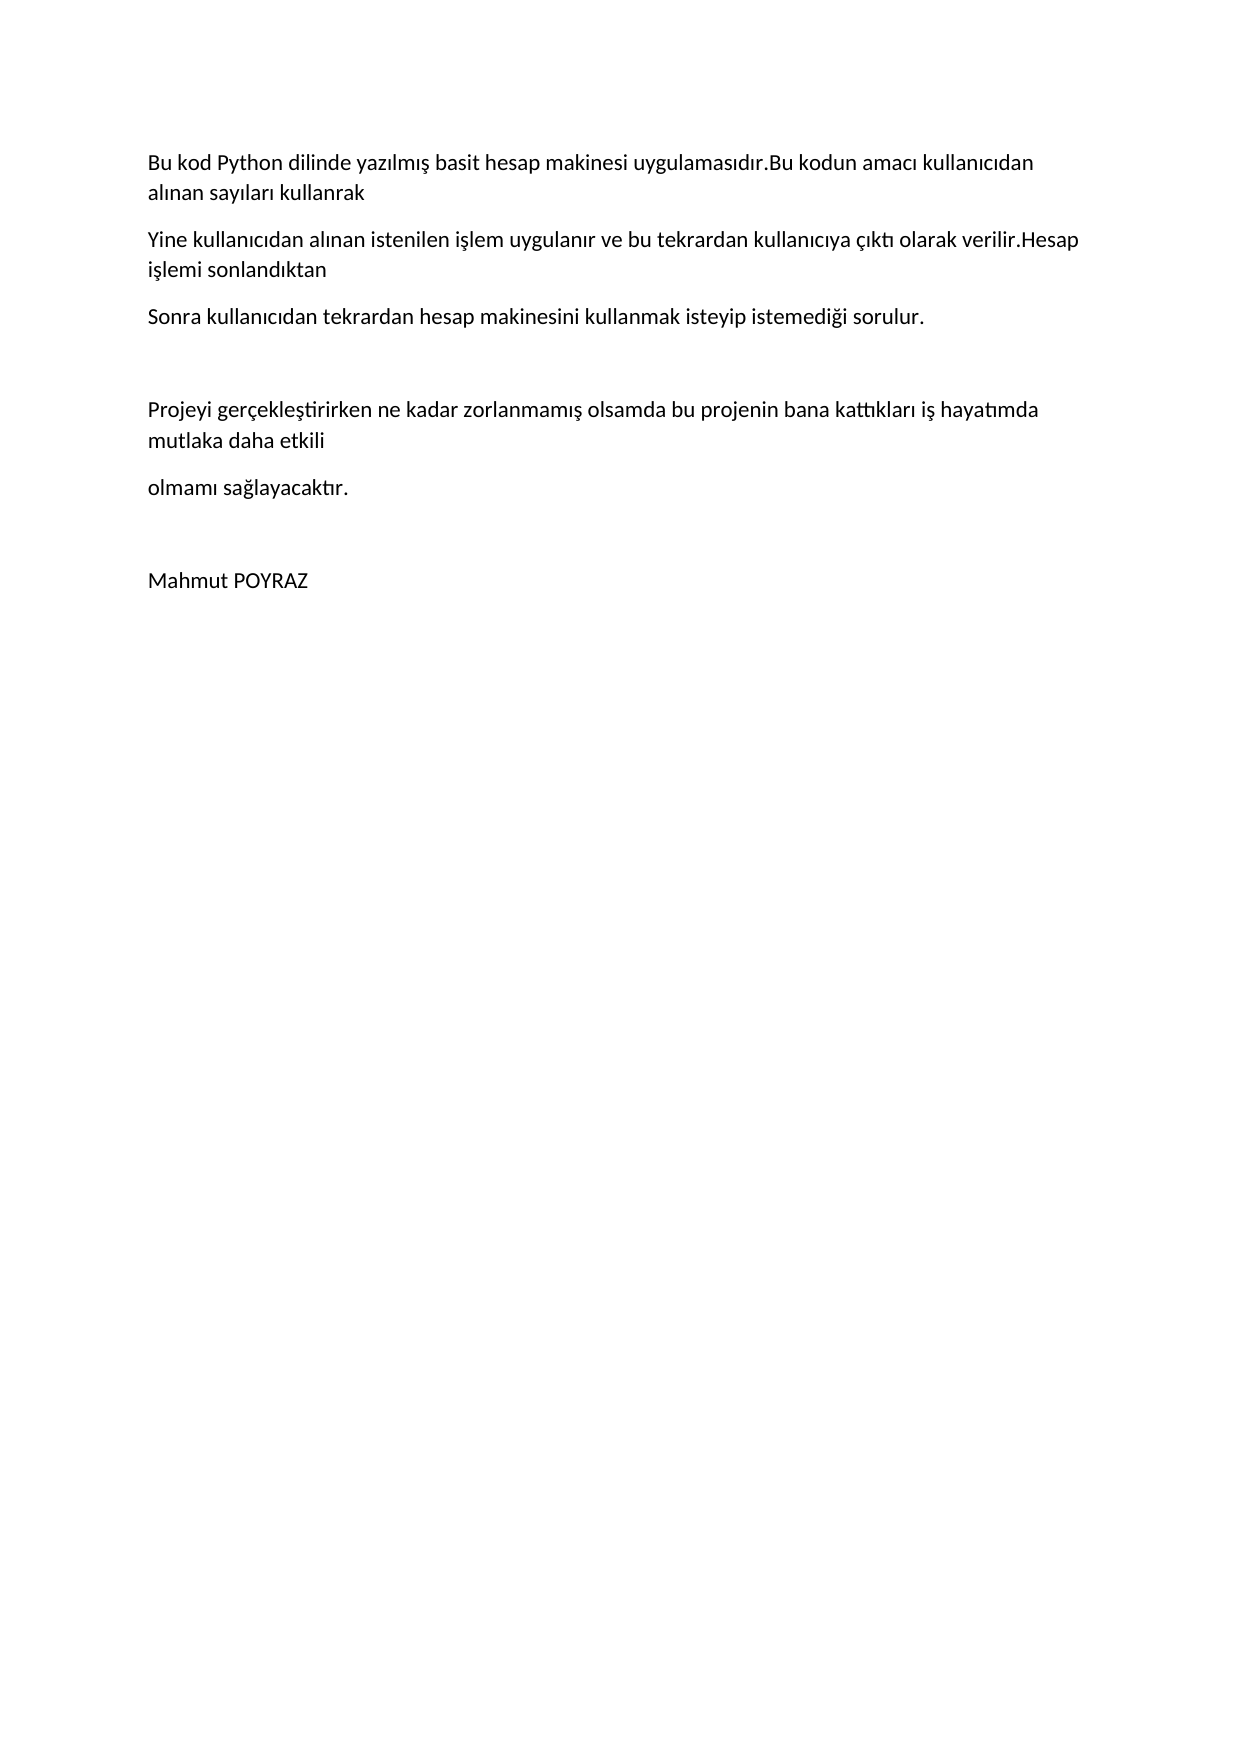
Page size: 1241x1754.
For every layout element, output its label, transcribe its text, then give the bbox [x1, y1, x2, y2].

text Yine kullanıcıdan alınan istenilen işlem uygulanır ve bu tekrardan kullanıcıya çıktı olarak verilir.Hesap işlemi sonlandıktan [148, 225, 1093, 283]
text olmamı sağlayacaktır. [148, 473, 1093, 501]
text Bu kod Python dilinde yazılmış basit hesap makinesi uygulamasıdır.Bu kodun amacı kullanıcıdan alınan sayıları kullanrak [148, 148, 1093, 206]
text Mahmut POYRAZ [148, 566, 1093, 594]
text Sonra kullanıcıdan tekrardan hesap makinesini kullanmak isteyip istemediği sorulur. [148, 302, 1093, 330]
text Projeyi gerçekleştirirken ne kadar zorlanmamış olsamda bu projenin bana kattıkları iş hayatımda mutlaka daha etkili [148, 396, 1093, 454]
